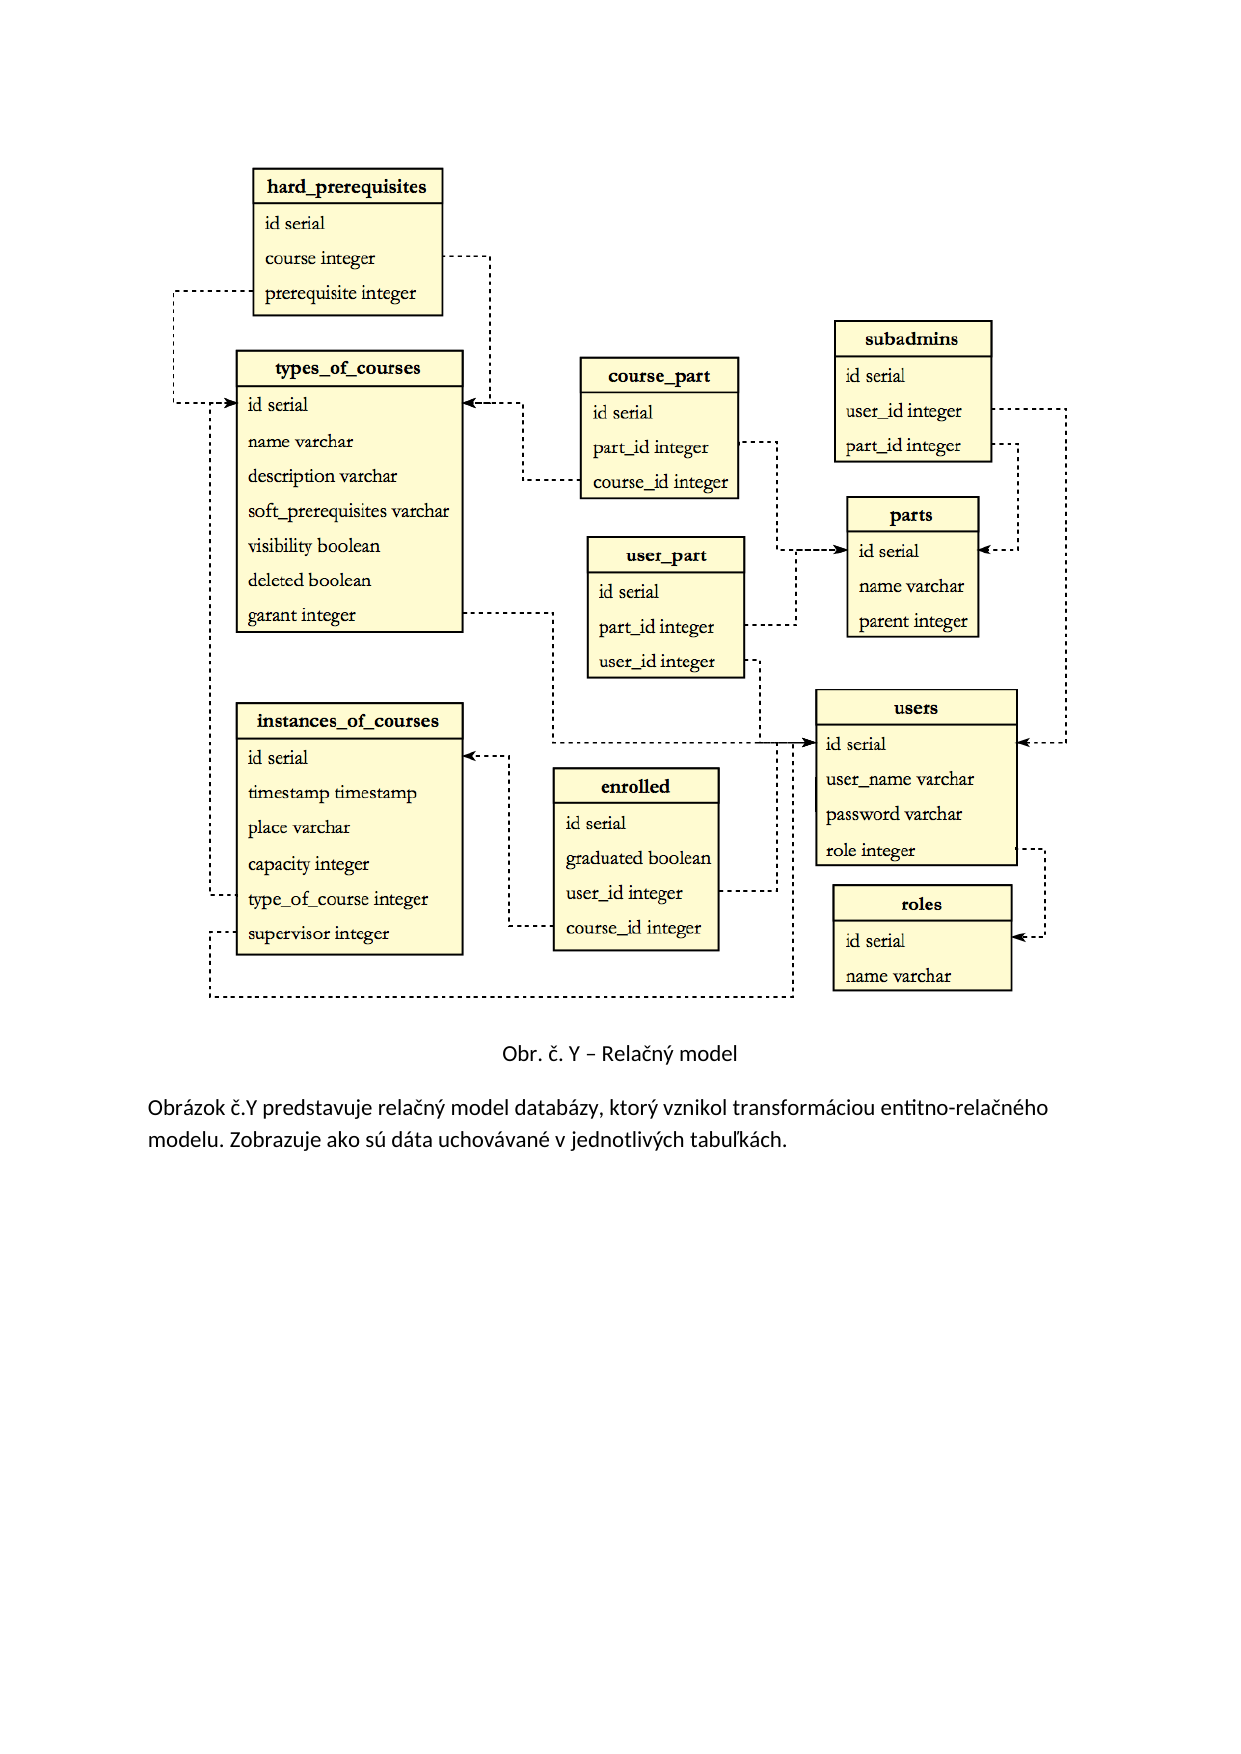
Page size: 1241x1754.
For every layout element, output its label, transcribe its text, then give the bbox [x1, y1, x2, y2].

text Obr. č. Y – Relačný model [148, 1039, 1093, 1068]
picture [147, 147, 1092, 1015]
text Obrázok č.Y predstavuje relačný model databázy, ktorý vznikol transformáciou entitno-relačného modelu. Zobrazuje ako sú dáta uchovávané v jednotlivých tabuľkách. [148, 1093, 1093, 1153]
